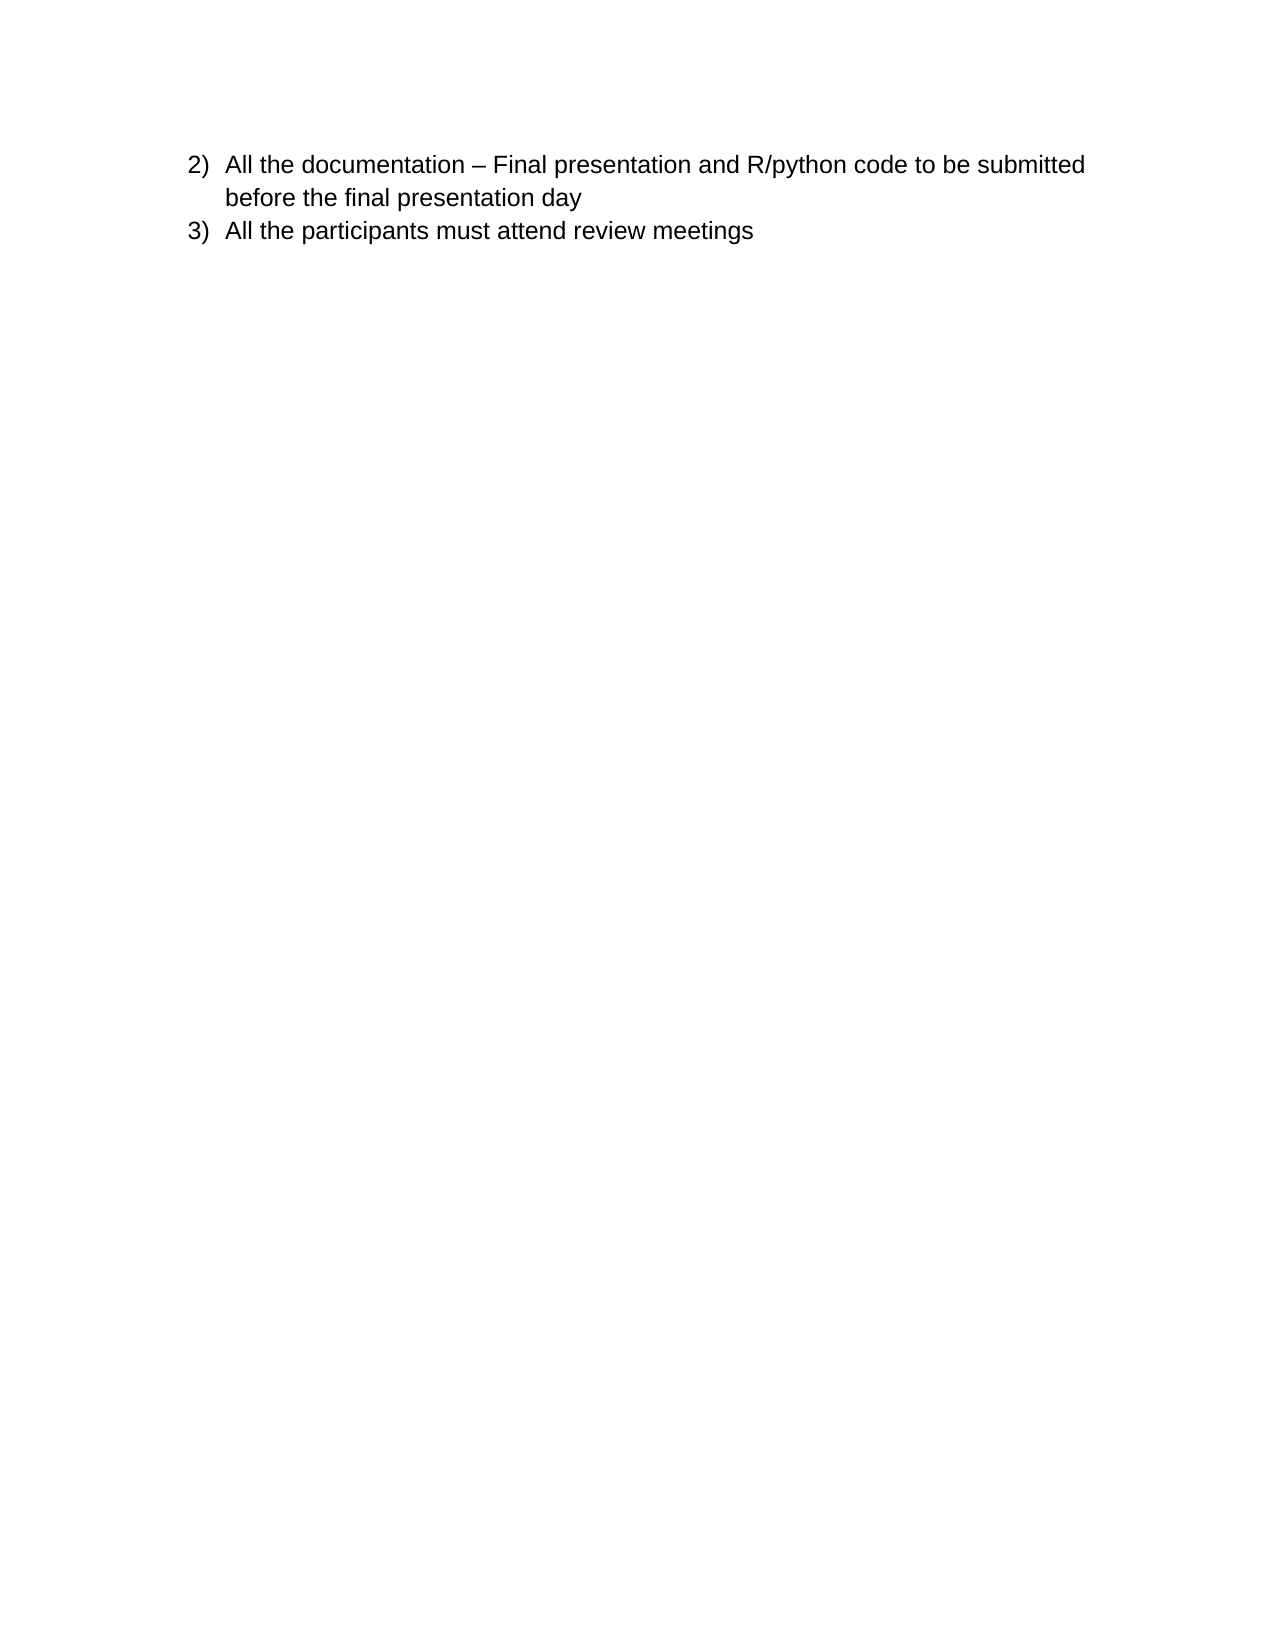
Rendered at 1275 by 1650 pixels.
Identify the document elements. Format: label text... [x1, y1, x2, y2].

list All the participants must attend review meetings [187, 216, 1125, 245]
list All the documentation – Final presentation and R/python code to be submitted before the final presentation day [187, 150, 1125, 212]
